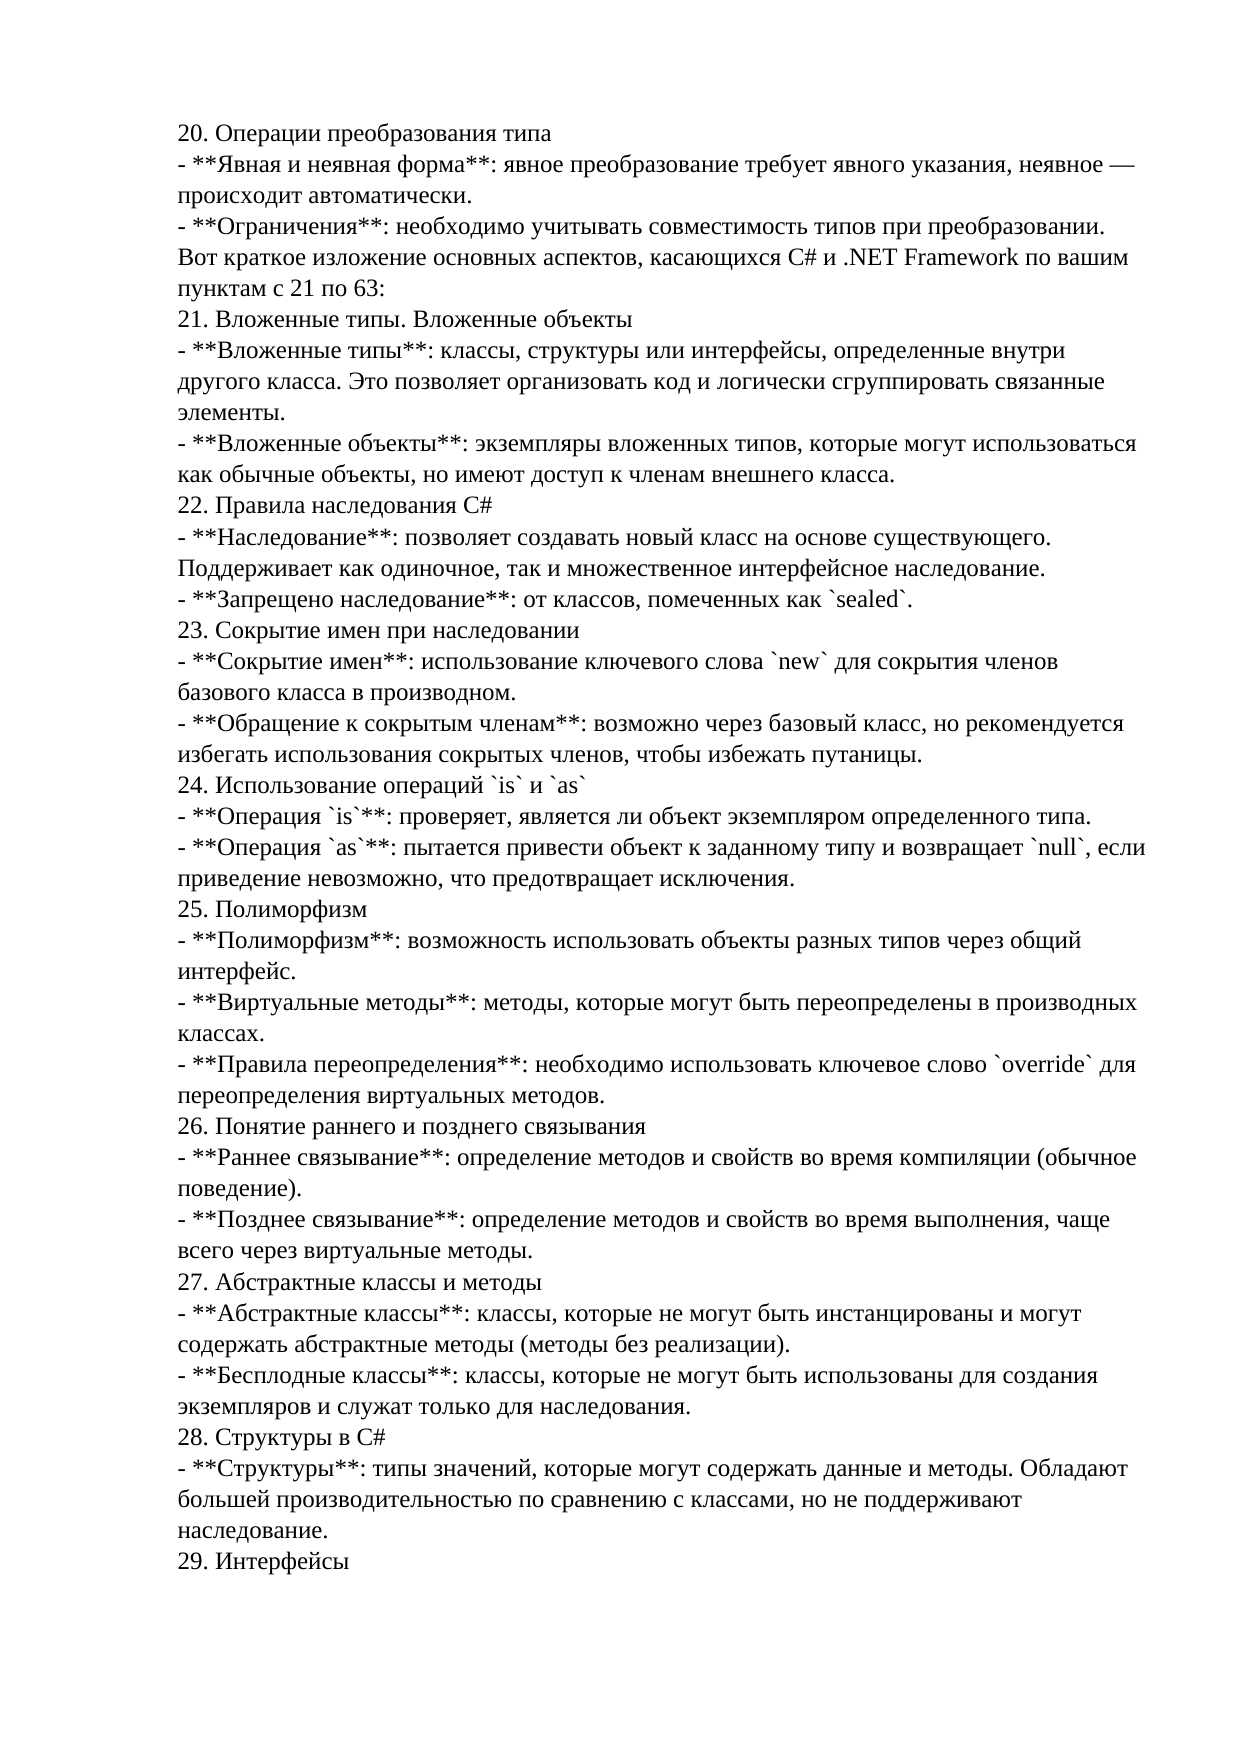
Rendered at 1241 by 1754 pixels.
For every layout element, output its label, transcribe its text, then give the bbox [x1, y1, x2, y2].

text - **Полиморфизм**: возможность использовать объекты разных типов через общий интерфейс. [177, 925, 1152, 985]
text 29. Интерфейсы [177, 1546, 1152, 1575]
text - **Сокрытие имен**: использование ключевого слова `new` для сокрытия членов базового класса в производном. [177, 646, 1152, 706]
text 25. Полиморфизм [177, 894, 1152, 923]
text - **Обращение к сокрытым членам**: возможно через базовый класс, но рекомендуется избегать использования сокрытых членов, чтобы избежать путаницы. [177, 708, 1152, 768]
text 26. Понятие раннего и позднего связывания [177, 1111, 1152, 1140]
text - **Правила переопределения**: необходимо использовать ключевое слово `override` для переопределения виртуальных методов. [177, 1049, 1152, 1109]
text - **Запрещено наследование**: от классов, помеченных как `sealed`. [177, 584, 1152, 612]
text - **Ограничения**: необходимо учитывать совместимость типов при преобразовании. [177, 211, 1152, 240]
text - **Операция `is`**: проверяет, является ли объект экземпляром определенного типа. [177, 801, 1152, 830]
text 23. Сокрытие имен при наследовании [177, 615, 1152, 643]
text - **Позднее связывание**: определение методов и свойств во время выполнения, чаще всего через виртуальные методы. [177, 1204, 1152, 1264]
text - **Вложенные объекты**: экземпляры вложенных типов, которые могут использоваться как обычные объекты, но имеют доступ к членам внешнего класса. [177, 428, 1152, 488]
text - **Структуры**: типы значений, которые могут содержать данные и методы. Обладают большей производительностью по сравнению с классами, но не поддерживают наследование. [177, 1453, 1152, 1544]
text - **Бесплодные классы**: классы, которые не могут быть использованы для создания экземпляров и служат только для наследования. [177, 1360, 1152, 1419]
text - **Наследование**: позволяет создавать новый класс на основе существующего. Поддерживает как одиночное, так и множественное интерфейсное наследование. [177, 522, 1152, 581]
text 28. Структуры в C# [177, 1422, 1152, 1451]
text 20. Операции преобразования типа [177, 118, 1152, 147]
text - **Операция `as`**: пытается привести объект к заданному типу и возвращает `null`, если приведение невозможно, что предотвращает исключения. [177, 832, 1152, 892]
text - **Абстрактные классы**: классы, которые не могут быть инстанцированы и могут содержать абстрактные методы (методы без реализации). [177, 1298, 1152, 1357]
text - **Вложенные типы**: классы, структуры или интерфейсы, определенные внутри другого класса. Это позволяет организовать код и логически сгруппировать связанные элементы. [177, 335, 1152, 426]
text 24. Использование операций `is` и `as` [177, 770, 1152, 799]
text Вот краткое изложение основных аспектов, касающихся C# и .NET Framework по вашим пунктам с 21 по 63: [177, 242, 1152, 302]
text 21. Вложенные типы. Вложенные объекты [177, 304, 1152, 333]
text 22. Правила наследования C# [177, 491, 1152, 519]
text - **Раннее связывание**: определение методов и свойств во время компиляции (обычное поведение). [177, 1142, 1152, 1202]
text 27. Абстрактные классы и методы [177, 1267, 1152, 1295]
text - **Явная и неявная форма**: явное преобразование требует явного указания, неявное — происходит автоматически. [177, 149, 1152, 209]
text - **Виртуальные методы**: методы, которые могут быть переопределены в производных классах. [177, 987, 1152, 1047]
